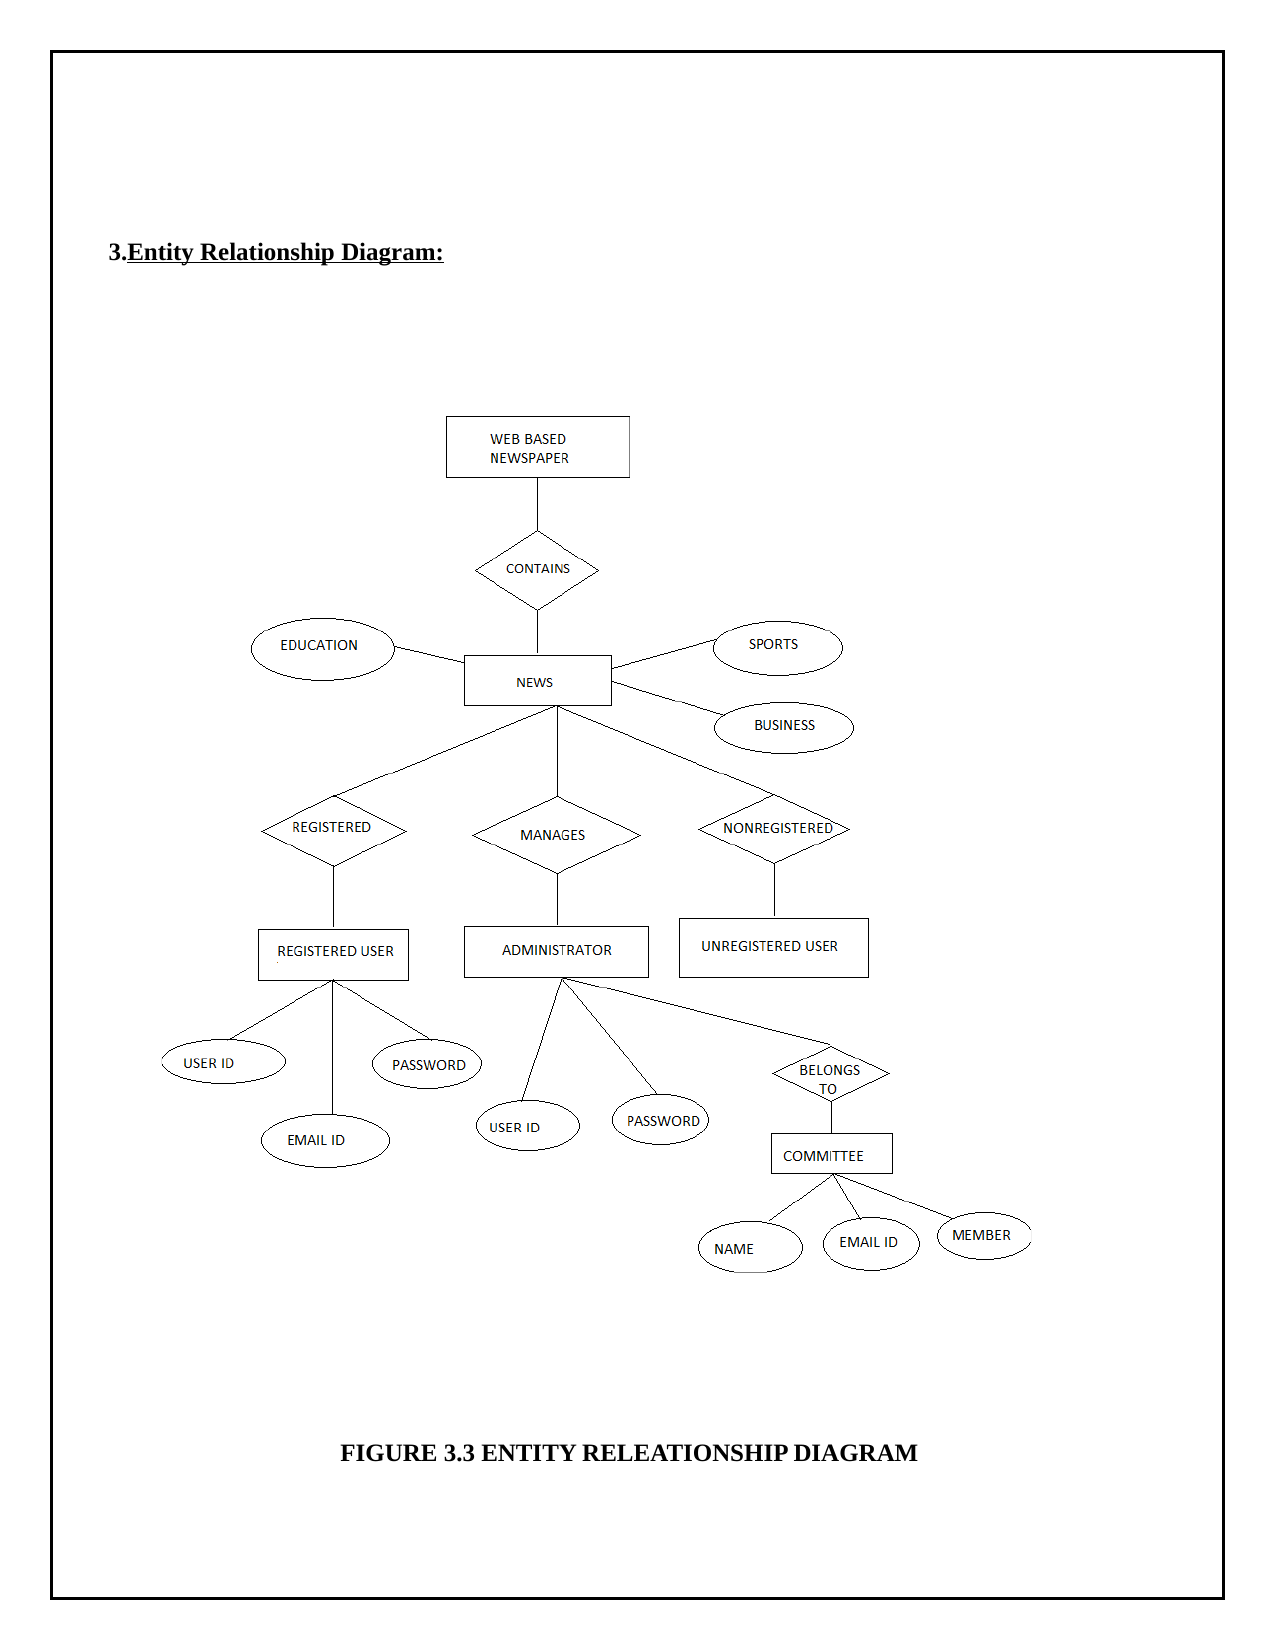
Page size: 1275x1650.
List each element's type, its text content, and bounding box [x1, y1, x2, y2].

text 3.Entity Relationship Diagram: [108, 237, 1208, 266]
subtitle FIGURE 3.3 ENTITY RELEATIONSHIP DIAGRAM [325, 1438, 933, 1467]
picture [161, 416, 1032, 1273]
